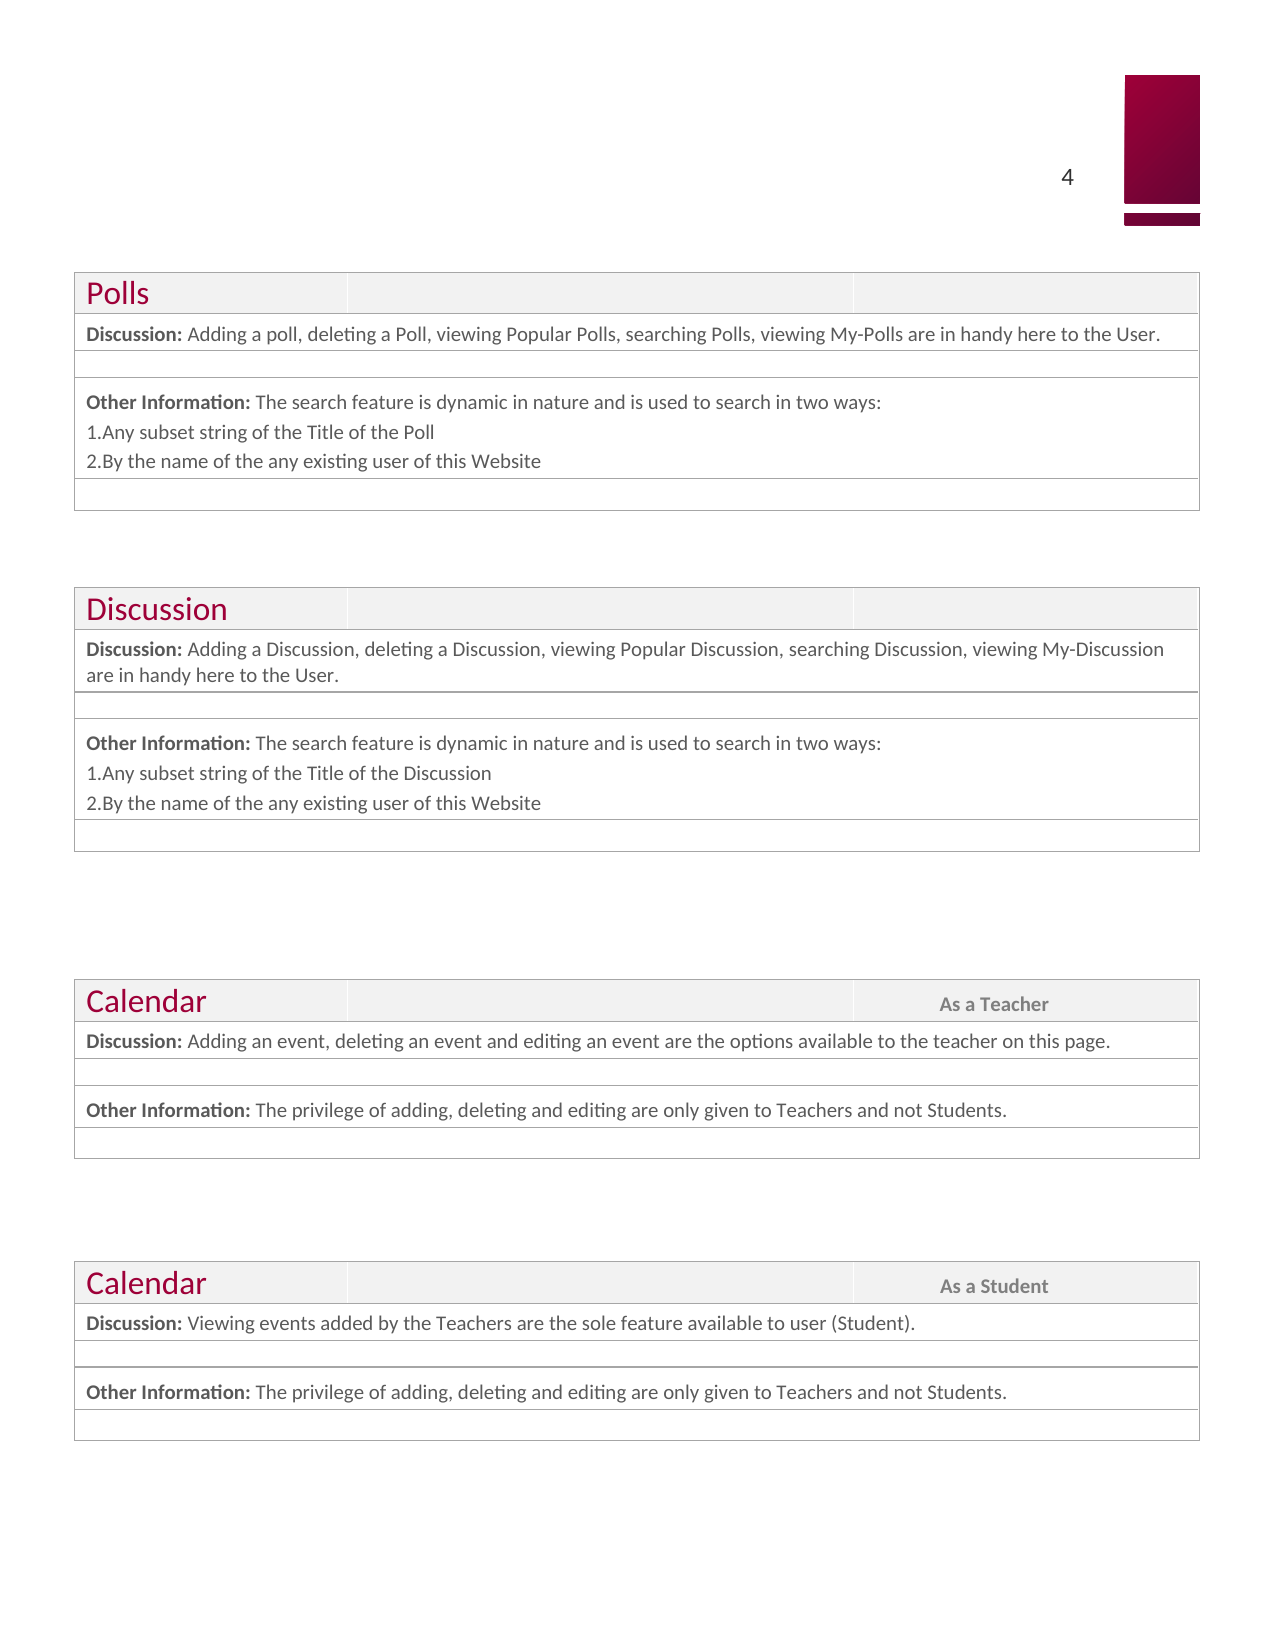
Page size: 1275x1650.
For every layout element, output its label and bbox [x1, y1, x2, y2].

table_header [75, 588, 1199, 851]
table_cell [75, 273, 1199, 510]
table_header [75, 1262, 1199, 1440]
table_header [75, 980, 1199, 1158]
